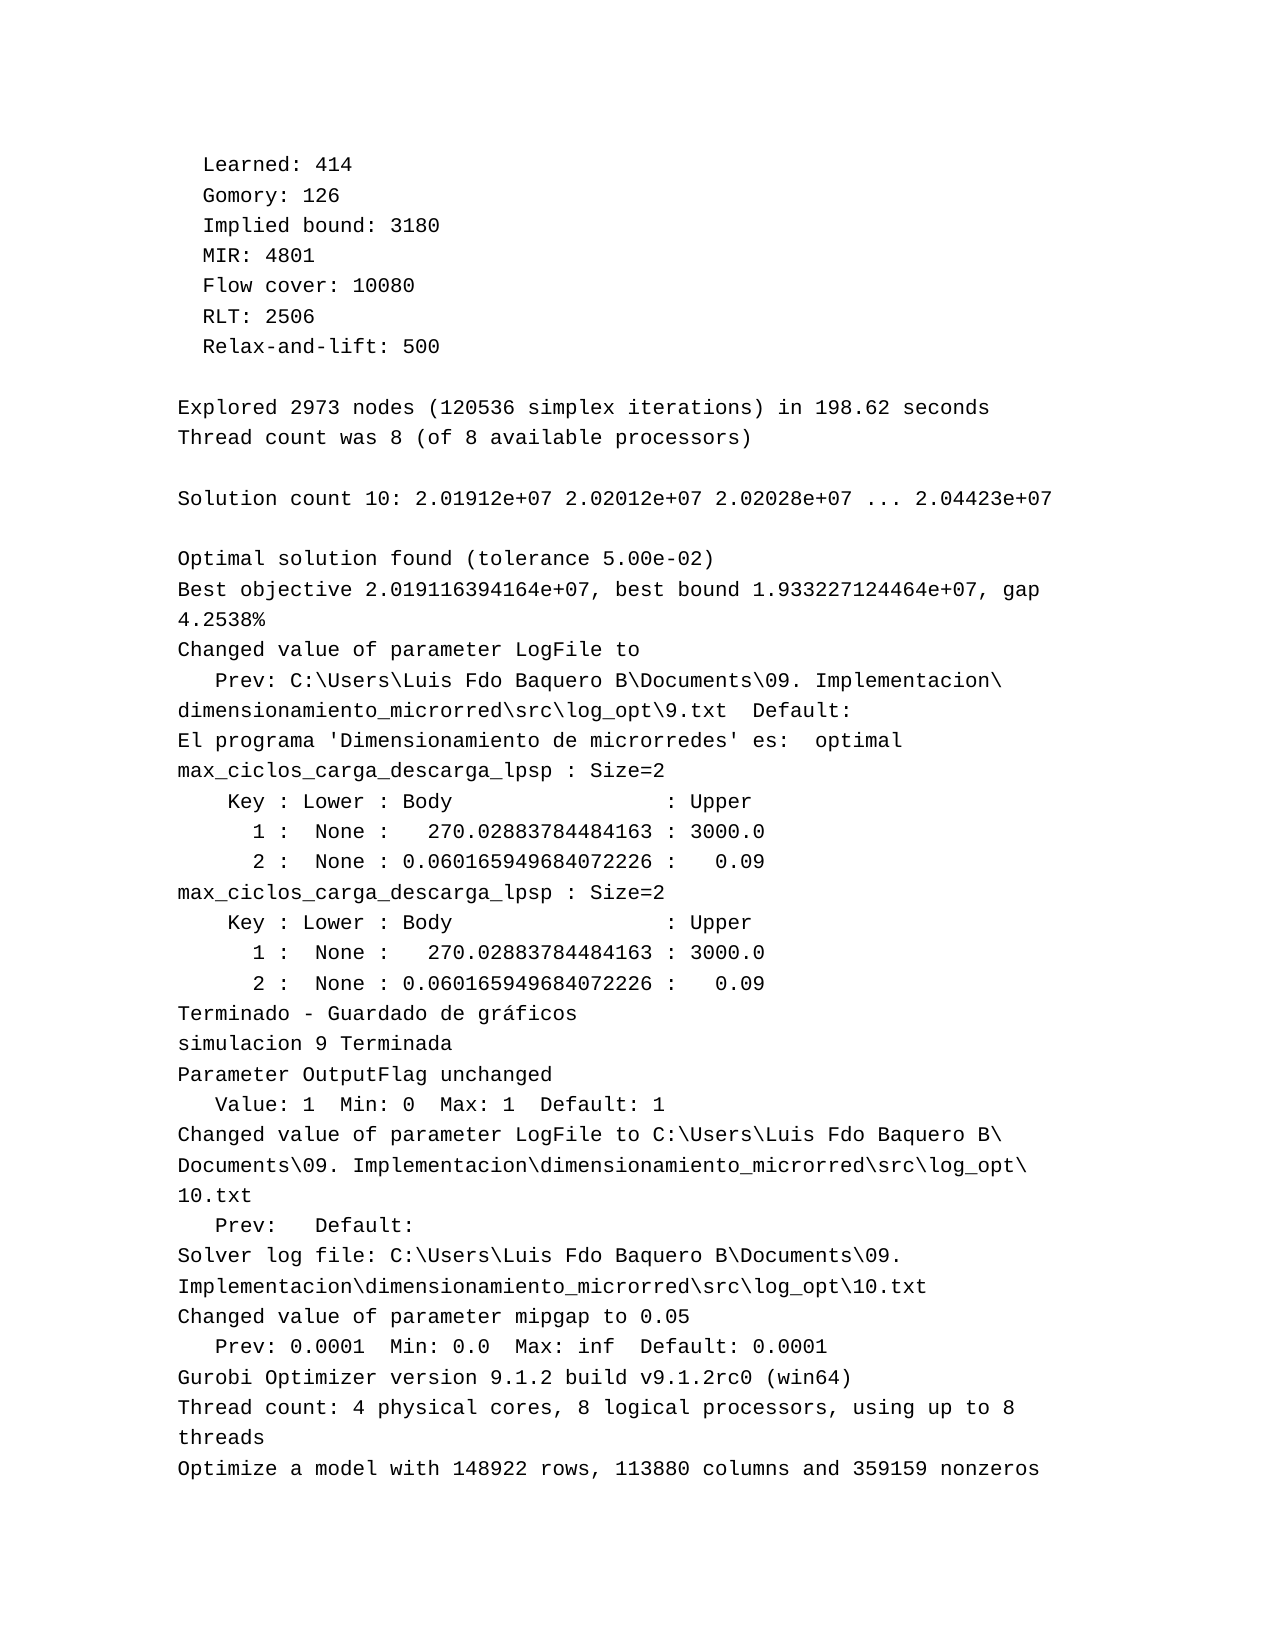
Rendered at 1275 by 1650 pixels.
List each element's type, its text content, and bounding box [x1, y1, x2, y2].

text Prev: Default: [177, 1208, 1098, 1239]
text Changed value of parameter LogFile to C:\Users\Luis Fdo Baquero B\Documents\09. Implementacion\dimensionamiento_microrred\src\log_opt\10.txt [177, 1118, 1098, 1208]
text Optimize a model with 148922 rows, 113880 columns and 359159 nonzeros [177, 1451, 1098, 1481]
text Learned: 414 [177, 148, 1098, 178]
text Flow cover: 10080 [177, 269, 1098, 299]
text simulacion 9 Terminada [177, 1027, 1098, 1057]
text Explored 2973 nodes (120536 simplex iterations) in 198.62 seconds [177, 390, 1098, 420]
text MIR: 4801 [177, 238, 1098, 269]
text Thread count: 4 physical cores, 8 logical processors, using up to 8 threads [177, 1390, 1098, 1451]
text Value: 1 Min: 0 Max: 1 Default: 1 [177, 1087, 1098, 1118]
text 2 : None : 0.060165949684072226 : 0.09 [177, 966, 1098, 996]
text Thread count was 8 (of 8 available processors) [177, 420, 1098, 451]
text Prev: C:\Users\Luis Fdo Baquero B\Documents\09. Implementacion\dimensionamiento_microrred\src\log_opt\9.txt Default: [177, 663, 1098, 723]
text 1 : None : 270.02883784484163 : 3000.0 [177, 814, 1098, 845]
text Terminado - Guardado de gráficos [177, 996, 1098, 1027]
text max_ciclos_carga_descarga_lpsp : Size=2 [177, 754, 1098, 784]
text 2 : None : 0.060165949684072226 : 0.09 [177, 845, 1098, 875]
text Changed value of parameter LogFile to [177, 633, 1098, 663]
text Gomory: 126 [177, 178, 1098, 208]
text Solution count 10: 2.01912e+07 2.02012e+07 2.02028e+07 ... 2.04423e+07 [177, 481, 1098, 511]
text Solver log file: C:\Users\Luis Fdo Baquero B\Documents\09. Implementacion\dimensionamiento_microrred\src\log_opt\10.txt [177, 1239, 1098, 1299]
text Implied bound: 3180 [177, 208, 1098, 238]
text Best objective 2.019116394164e+07, best bound 1.933227124464e+07, gap 4.2538% [177, 572, 1098, 633]
text El programa 'Dimensionamiento de microrredes' es: optimal [177, 723, 1098, 754]
text Changed value of parameter mipgap to 0.05 [177, 1299, 1098, 1330]
text Gurobi Optimizer version 9.1.2 build v9.1.2rc0 (win64) [177, 1360, 1098, 1390]
text 1 : None : 270.02883784484163 : 3000.0 [177, 936, 1098, 966]
text RLT: 2506 [177, 299, 1098, 329]
text Parameter OutputFlag unchanged [177, 1057, 1098, 1087]
text Relax-and-lift: 500 [177, 329, 1098, 360]
text Key : Lower : Body : Upper [177, 784, 1098, 814]
text Key : Lower : Body : Upper [177, 905, 1098, 936]
text Optimal solution found (tolerance 5.00e-02) [177, 542, 1098, 572]
text max_ciclos_carga_descarga_lpsp : Size=2 [177, 875, 1098, 905]
text Prev: 0.0001 Min: 0.0 Max: inf Default: 0.0001 [177, 1330, 1098, 1360]
